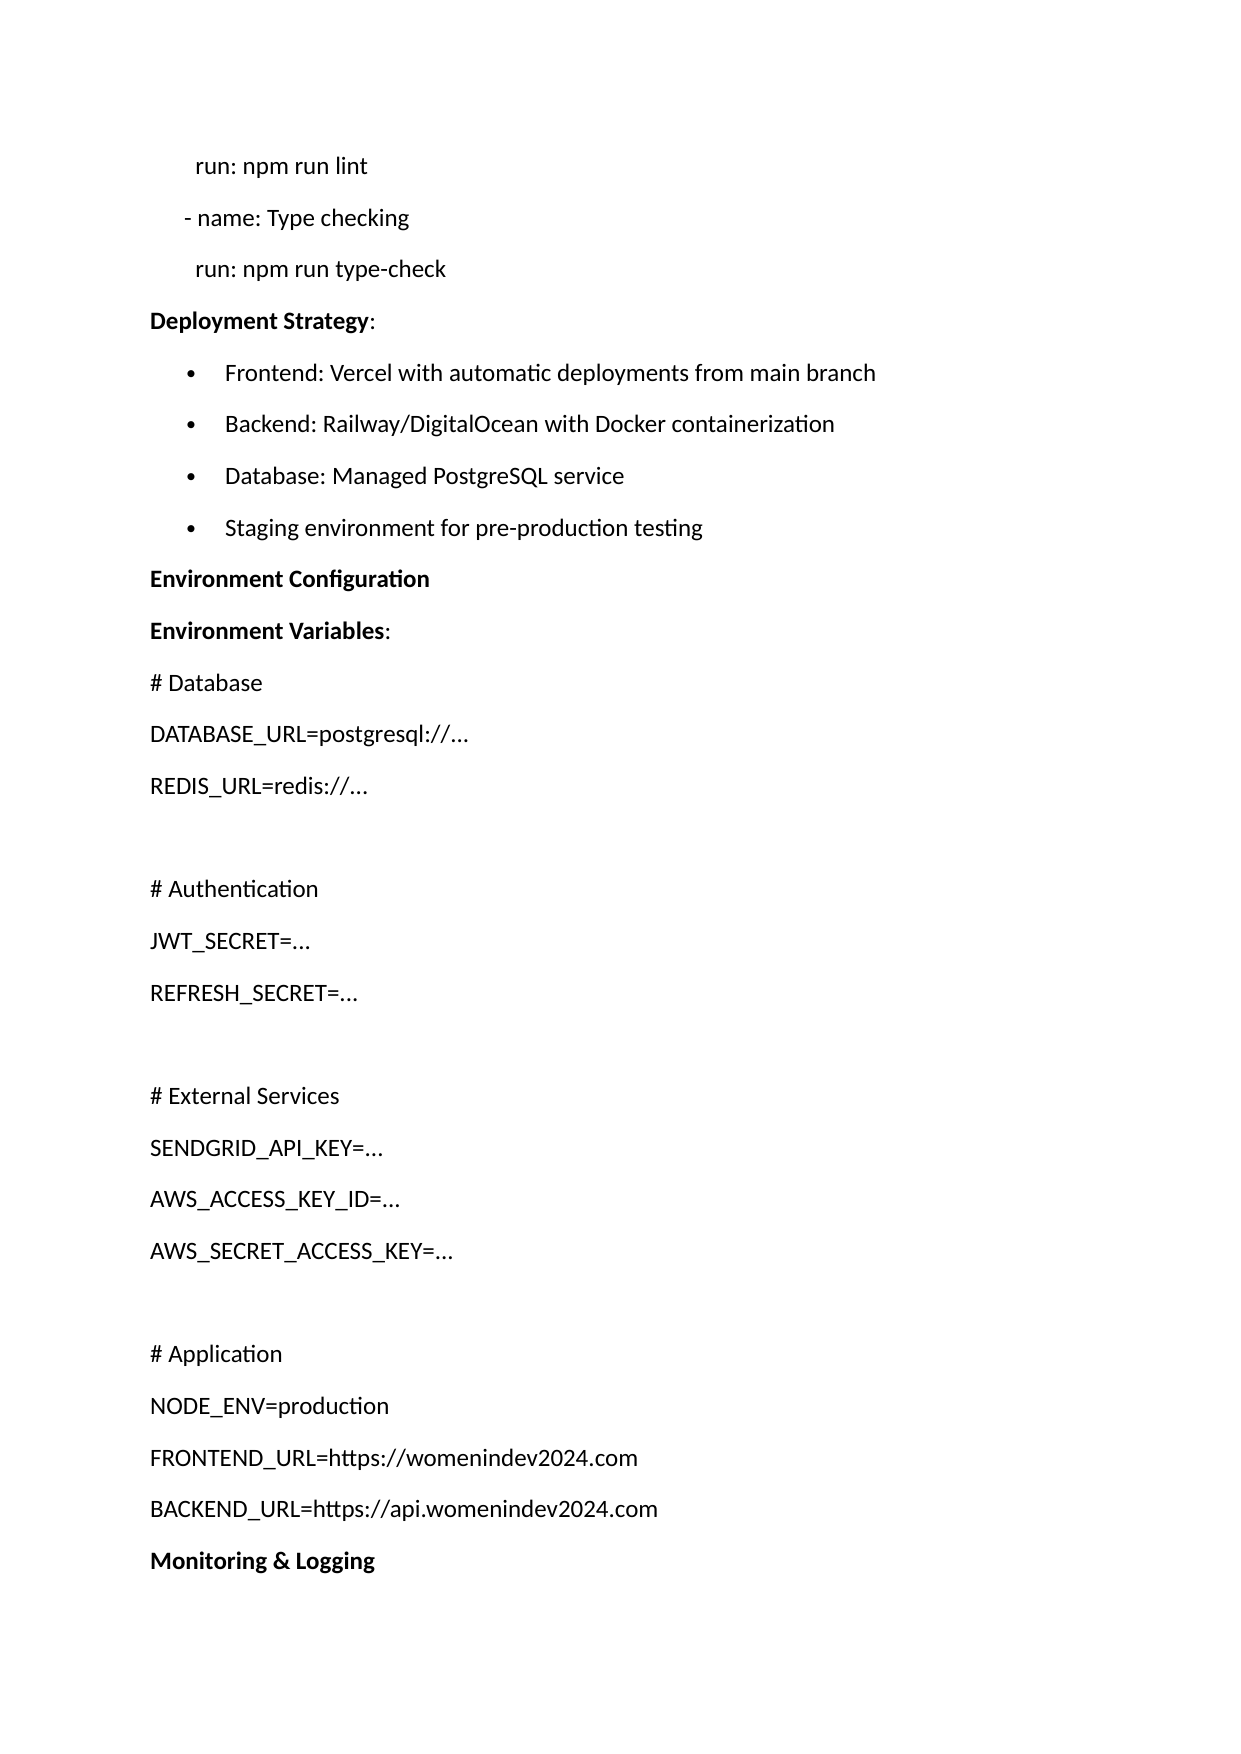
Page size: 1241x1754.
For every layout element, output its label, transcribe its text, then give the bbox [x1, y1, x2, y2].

text run: npm run lint [150, 150, 1090, 181]
text Deployment Strategy: [150, 305, 1090, 336]
text # Database [150, 667, 1090, 697]
text AWS_SECRET_ACCESS_KEY=... [150, 1235, 1090, 1266]
list Staging environment for pre-production testing [187, 512, 1090, 542]
text SENDGRID_API_KEY=... [150, 1132, 1090, 1162]
text DATABASE_URL=postgresql://... [150, 718, 1090, 749]
text Environment Configuration [150, 563, 1090, 594]
text - name: Type checking [150, 202, 1090, 232]
text JWT_SECRET=... [150, 925, 1090, 956]
list Backend: Railway/DigitalOcean with Docker containerization [187, 408, 1090, 439]
text Environment Variables: [150, 615, 1090, 646]
list Database: Managed PostgreSQL service [187, 460, 1090, 491]
text Monitoring & Logging [150, 1545, 1090, 1576]
text # External Services [150, 1080, 1090, 1111]
list Frontend: Vercel with automatic deployments from main branch [187, 357, 1090, 387]
text FRONTEND_URL=https://womenindev2024.com [150, 1442, 1090, 1472]
text REFRESH_SECRET=... [150, 977, 1090, 1007]
text run: npm run type-check [150, 253, 1090, 284]
text AWS_ACCESS_KEY_ID=... [150, 1183, 1090, 1214]
text REDIS_URL=redis://... [150, 770, 1090, 801]
text # Application [150, 1338, 1090, 1369]
text # Authentication [150, 873, 1090, 904]
text BACKEND_URL=https://api.womenindev2024.com [150, 1493, 1090, 1524]
text NODE_ENV=production [150, 1390, 1090, 1421]
